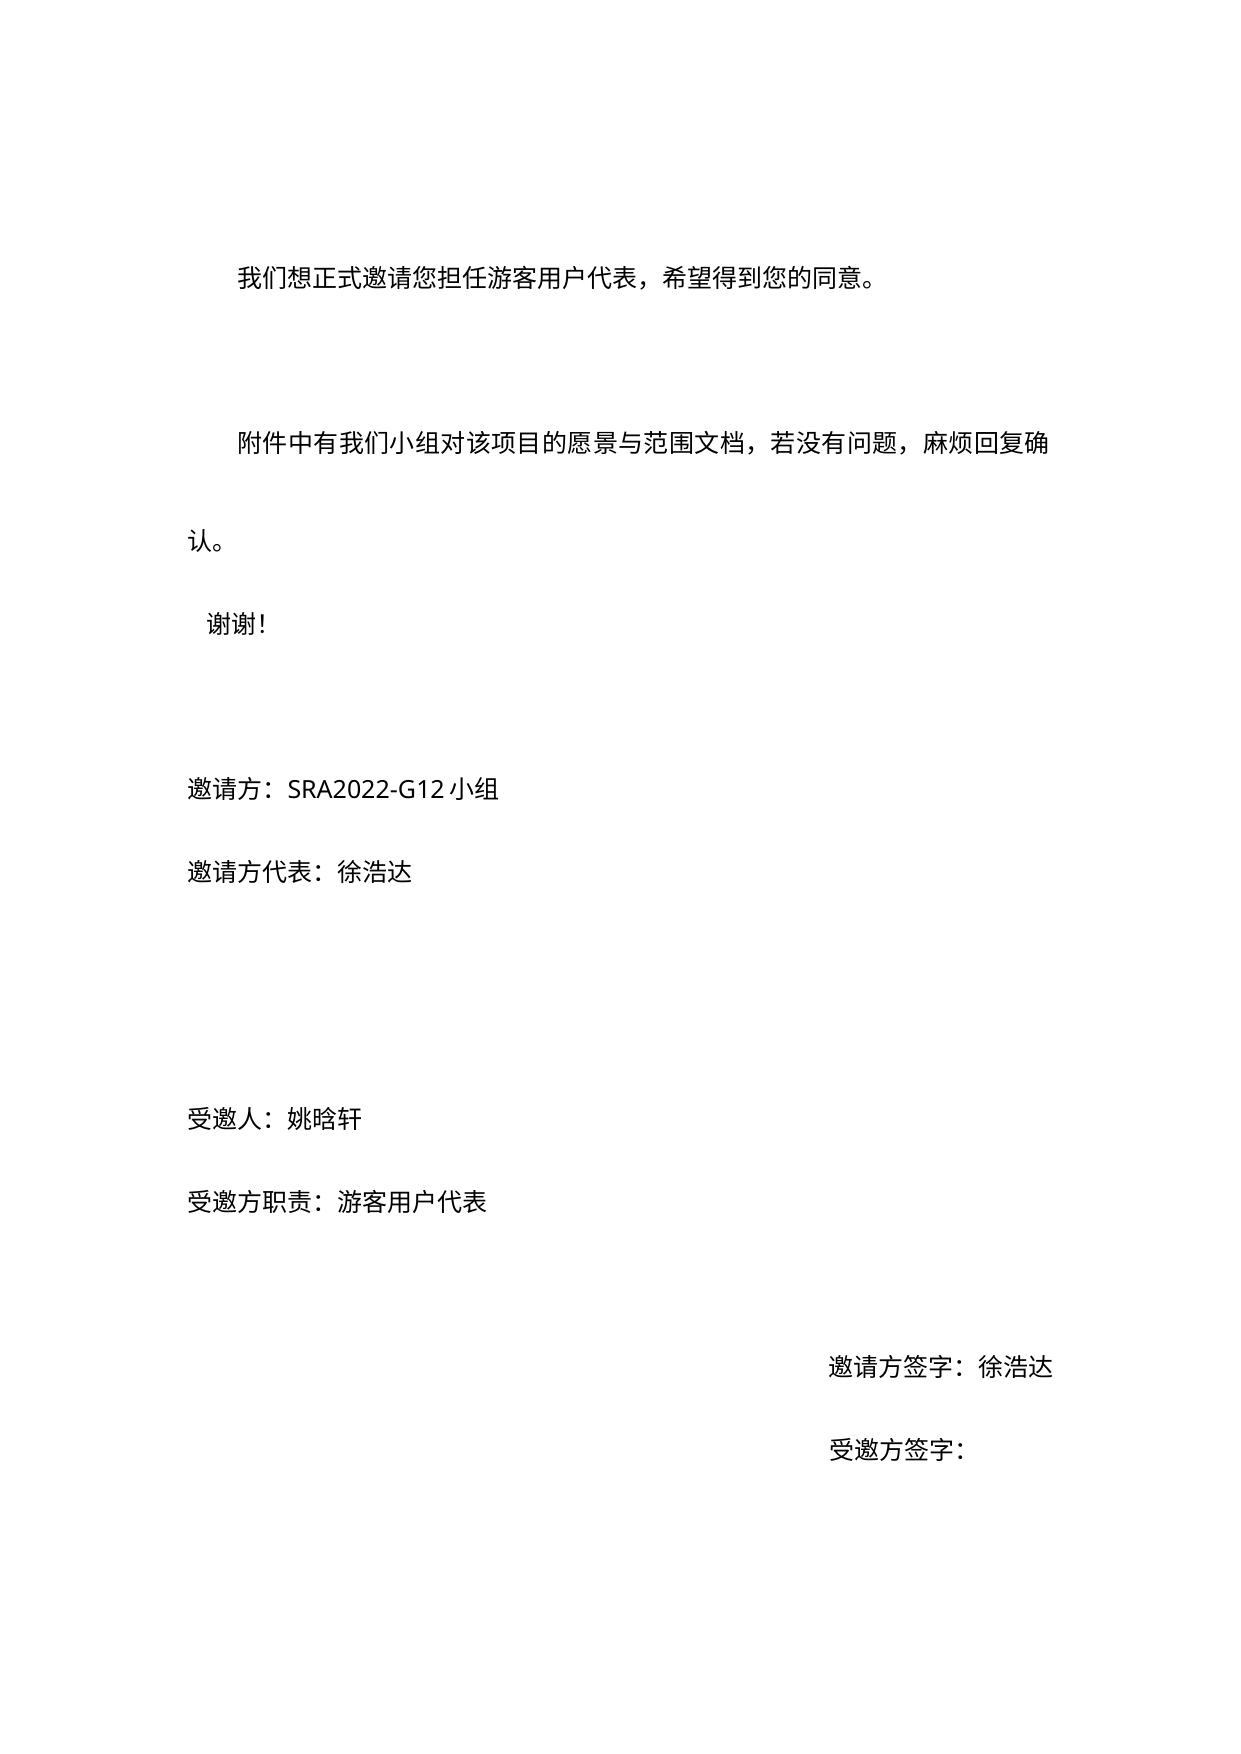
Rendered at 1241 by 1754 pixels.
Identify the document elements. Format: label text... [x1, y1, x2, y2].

text 受邀人：姚晗轩 [187, 1085, 1053, 1150]
text 邀请方签字：徐浩达 [187, 1333, 1053, 1398]
text 附件中有我们小组对该项目的愿景与范围文档，若没有问题，麻烦回复确认。 [187, 409, 1053, 572]
text 邀请方代表：徐浩达 [187, 838, 1053, 903]
text 受邀方职责：游客用户代表 [187, 1168, 1053, 1233]
text 谢谢！ [187, 590, 1053, 655]
text 邀请方：SRA2022-G12小组 [187, 755, 1053, 820]
text 我们想正式邀请您担任游客用户代表，希望得到您的同意。 [187, 244, 1053, 309]
text 受邀方签字： [712, 1416, 1053, 1481]
